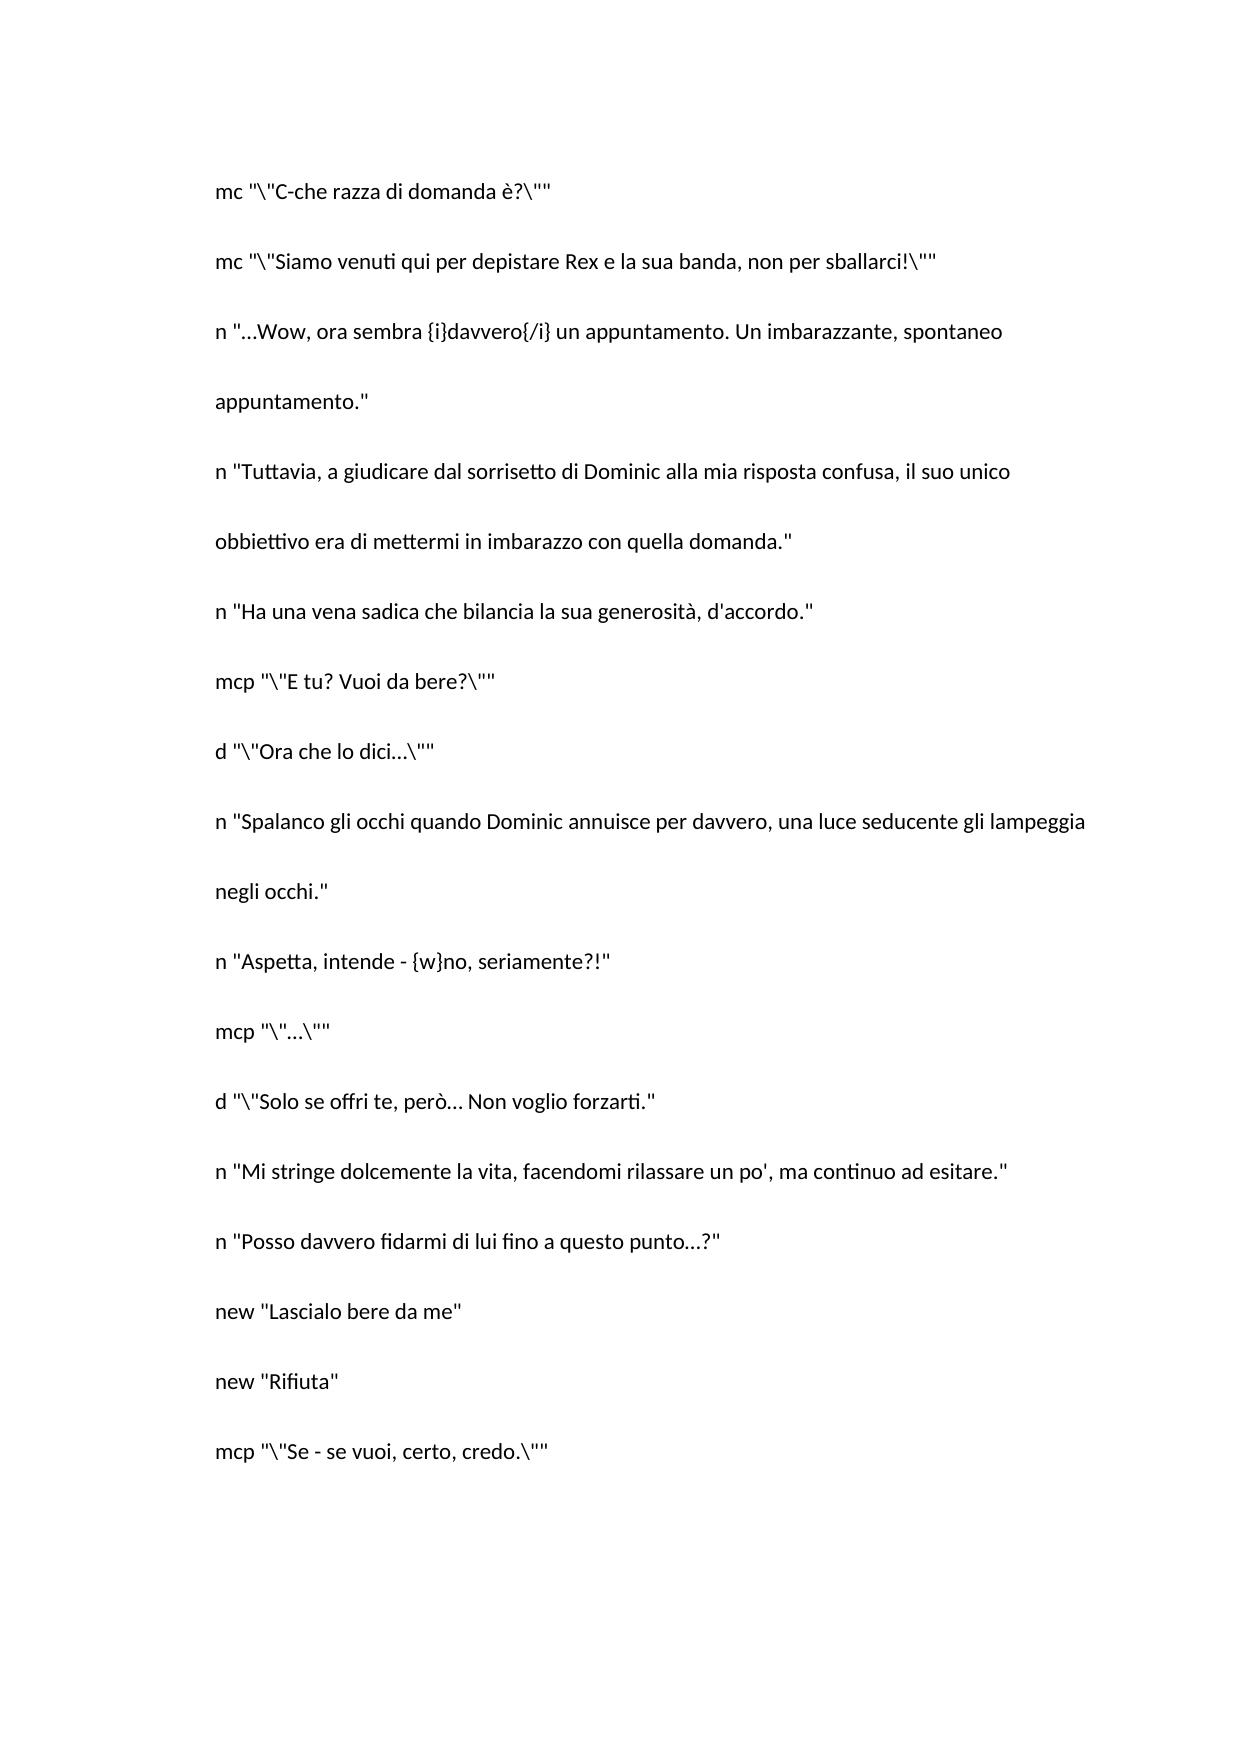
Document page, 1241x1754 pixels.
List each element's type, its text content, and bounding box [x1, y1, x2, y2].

text n "…Wow, ora sembra {i}davvero{/i} un appuntamento. Un imbarazzante, spontaneo appuntamento." [215, 317, 1092, 415]
text mcp "\"…\"" [215, 1017, 1092, 1045]
text new "Lascialo bere da me" [215, 1297, 1092, 1325]
text n "Tuttavia, a giudicare dal sorrisetto di Dominic alla mia risposta confusa, il suo unico obbiettivo era di mettermi in imbarazzo con quella domanda." [215, 457, 1092, 555]
text n "Mi stringe dolcemente la vita, facendomi rilassare un po', ma continuo ad esitare." [215, 1157, 1092, 1185]
text mc "\"C-che razza di domanda è?\"" [215, 177, 1092, 205]
text mcp "\"Se - se vuoi, certo, credo.\"" [215, 1437, 1092, 1465]
text n "Spalanco gli occhi quando Dominic annuisce per davvero, una luce seducente gli lampeggia negli occhi." [215, 807, 1092, 905]
text d "\"Ora che lo dici…\"" [215, 737, 1092, 765]
text mcp "\"E tu? Vuoi da bere?\"" [215, 667, 1092, 695]
text n "Posso davvero fidarmi di lui fino a questo punto…?" [215, 1227, 1092, 1255]
text new "Rifiuta" [215, 1367, 1092, 1395]
text n "Ha una vena sadica che bilancia la sua generosità, d'accordo." [215, 597, 1092, 625]
text mc "\"Siamo venuti qui per depistare Rex e la sua banda, non per sballarci!\"" [215, 247, 1092, 275]
text d "\"Solo se offri te, però… Non voglio forzarti." [215, 1087, 1092, 1115]
text n "Aspetta, intende - {w}no, seriamente?!" [215, 947, 1092, 975]
